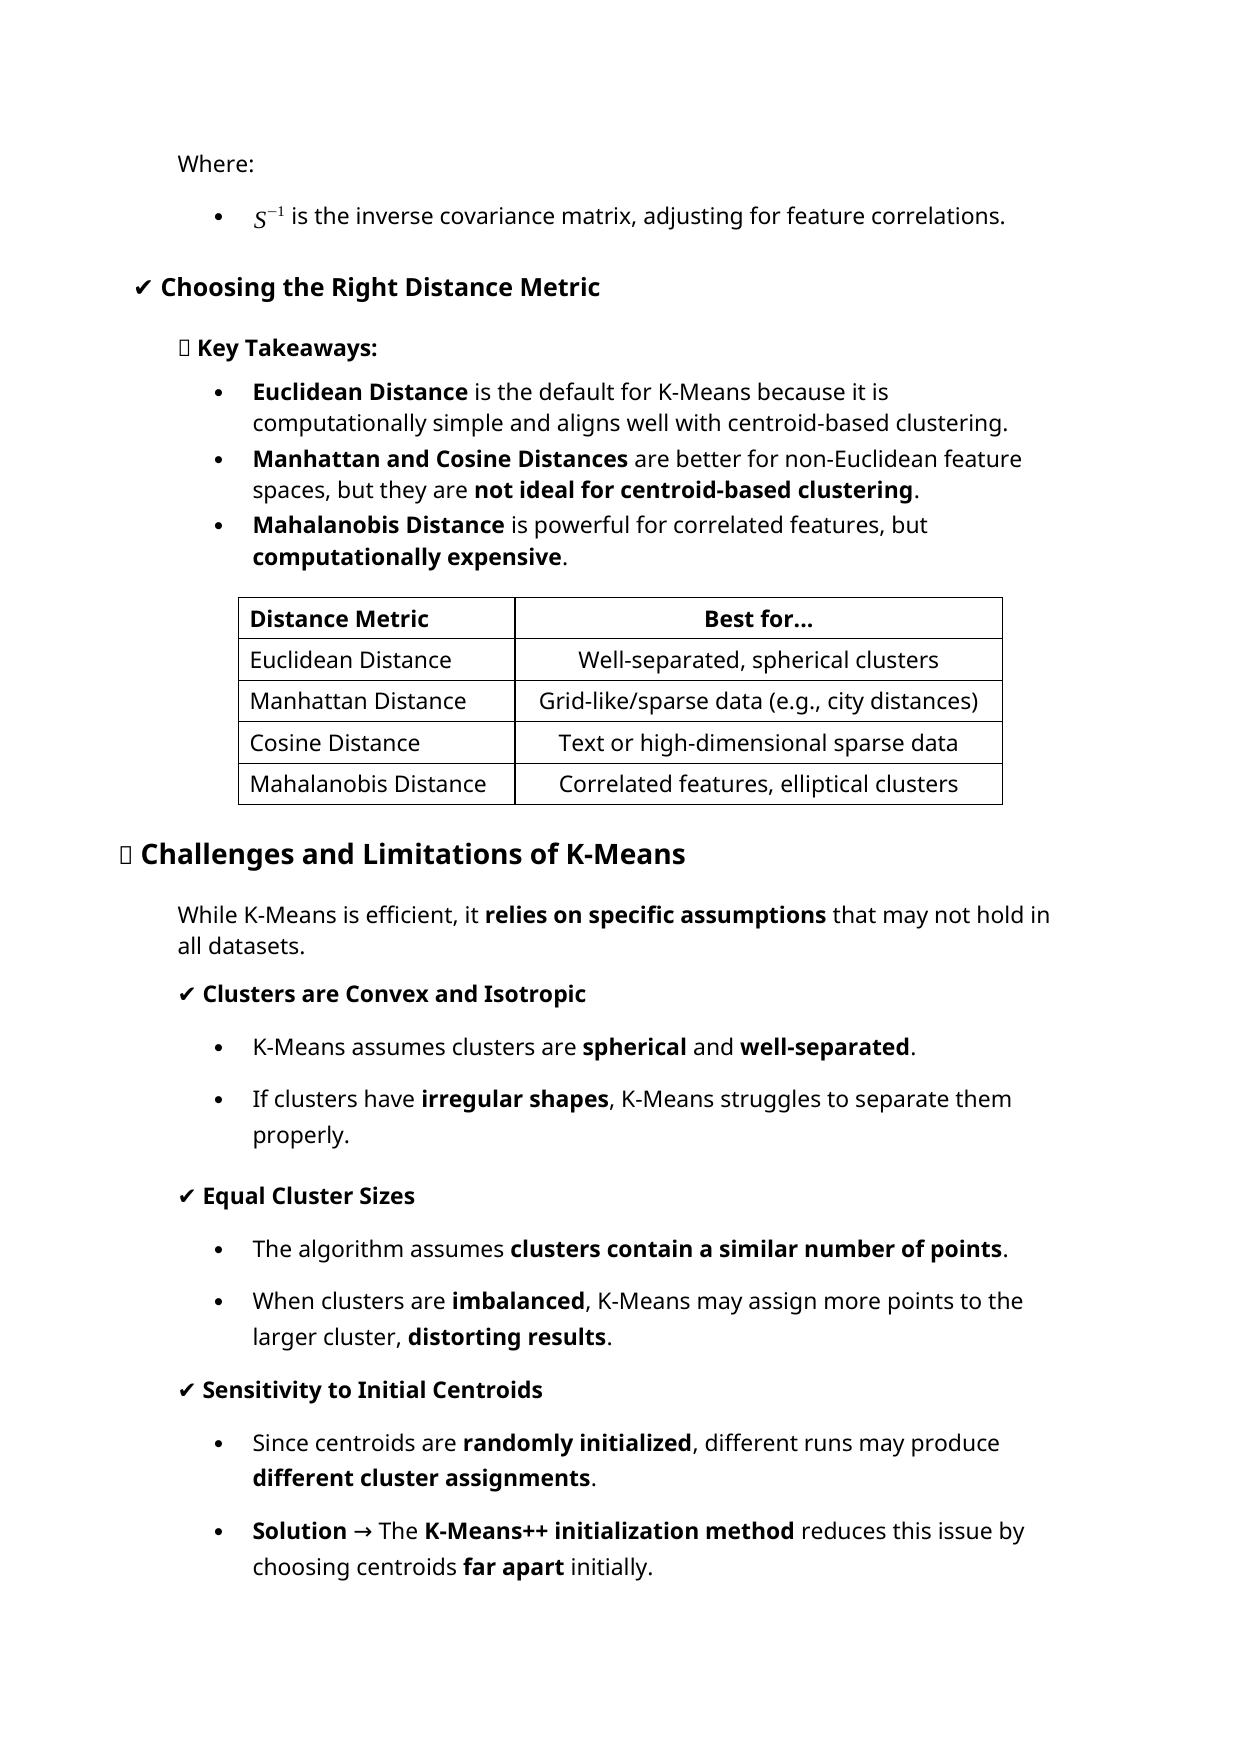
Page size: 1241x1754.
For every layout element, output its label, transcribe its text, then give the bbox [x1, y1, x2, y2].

list Mahalanobis Distance is powerful for correlated features, but computationally expensive. [215, 509, 1063, 572]
table_cell Mahalanobis Distance [239, 764, 514, 804]
subtitle ✔ Choosing the Right Distance Metric [133, 269, 1063, 303]
list Euclidean Distance is the default for K-Means because it is computationally simple and aligns well with centroid-based clustering. [215, 376, 1063, 439]
table_cell Euclidean Distance [239, 639, 514, 680]
table_cell Correlated features, elliptical clusters [516, 764, 1002, 804]
table_cell Grid-like/sparse data (e.g., city distances) [516, 681, 1002, 721]
list If clusters have irregular shapes, K-Means struggles to separate them properly. [215, 1083, 1063, 1150]
table_cell Cosine Distance [239, 722, 514, 762]
text ✔ Sensitivity to Initial Centroids [177, 1374, 1063, 1405]
table_header Distance Metric [239, 598, 514, 638]
text 🚀 Key Takeaways: [177, 332, 1063, 364]
list The algorithm assumes clusters contain a similar number of points. [215, 1233, 1063, 1264]
table_header Best for... [516, 598, 1002, 638]
subtitle 🔹 Challenges and Limitations of K-Means [118, 834, 1063, 872]
text ✔ Clusters are Convex and Isotropic [177, 978, 1063, 1009]
table_cell Well-separated, spherical clusters [516, 639, 1002, 680]
table_cell Manhattan Distance [239, 681, 514, 721]
list Manhattan and Cosine Distances are better for non-Euclidean feature spaces, but they are not ideal for centroid-based clustering. [215, 443, 1063, 505]
list is the inverse covariance matrix, adjusting for feature correlations. [215, 200, 1063, 235]
list K-Means assumes clusters are spherical and well-separated. [215, 1031, 1063, 1062]
list When clusters are imbalanced, K-Means may assign more points to the larger cluster, distorting results. [215, 1285, 1063, 1352]
text Where: [177, 148, 1063, 179]
text While K-Means is efficient, it relies on specific assumptions that may not hold in all datasets. [177, 899, 1063, 961]
list Since centroids are randomly initialized, different runs may produce different cluster assignments. [215, 1426, 1063, 1494]
list Solution → The K-Means++ initialization method reduces this issue by choosing centroids far apart initially. [215, 1515, 1063, 1582]
text ✔ Equal Cluster Sizes [177, 1180, 1063, 1211]
table_cell Text or high-dimensional sparse data [516, 722, 1002, 762]
